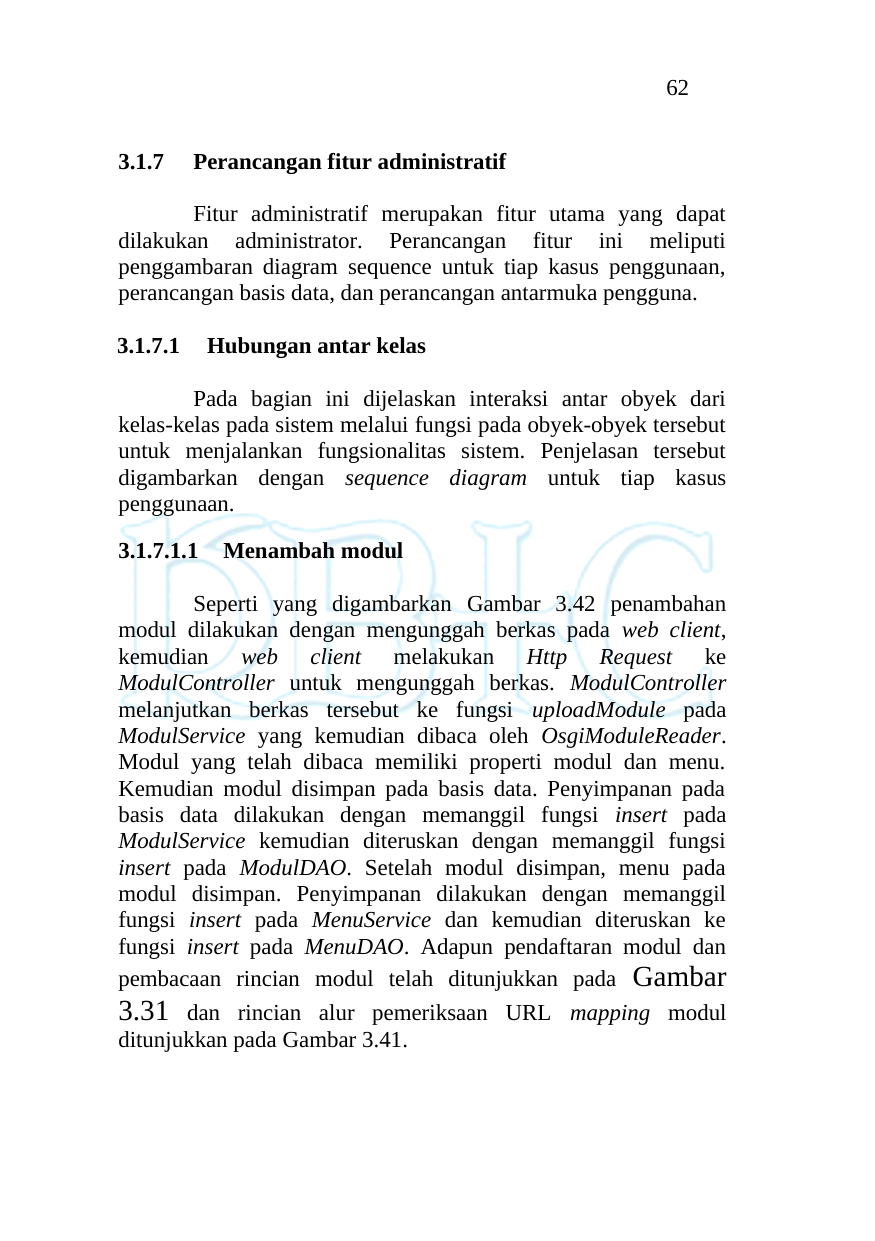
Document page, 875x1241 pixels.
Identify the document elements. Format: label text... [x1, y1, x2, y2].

subtitle Menambah modul [118, 537, 726, 564]
text Pada bagian ini dijelaskan interaksi antar obyek dari kelas-kelas pada sistem melalui fungsi pada obyek-obyek tersebut untuk menjalankan fungsionalitas sistem. Penjelasan tersebut digambarkan dengan sequence diagram untuk tiap kasus penggunaan. [118, 385, 726, 517]
subtitle Perancangan fitur administratif [118, 148, 726, 174]
subtitle Hubungan antar kelas [117, 332, 726, 358]
text Fitur administratif merupakan fitur utama yang dapat dilakukan administrator. Perancangan fitur ini meliputi penggambaran diagram sequence untuk tiap kasus penggunaan, perancangan basis data, dan perancangan antarmuka pengguna. [118, 200, 726, 306]
